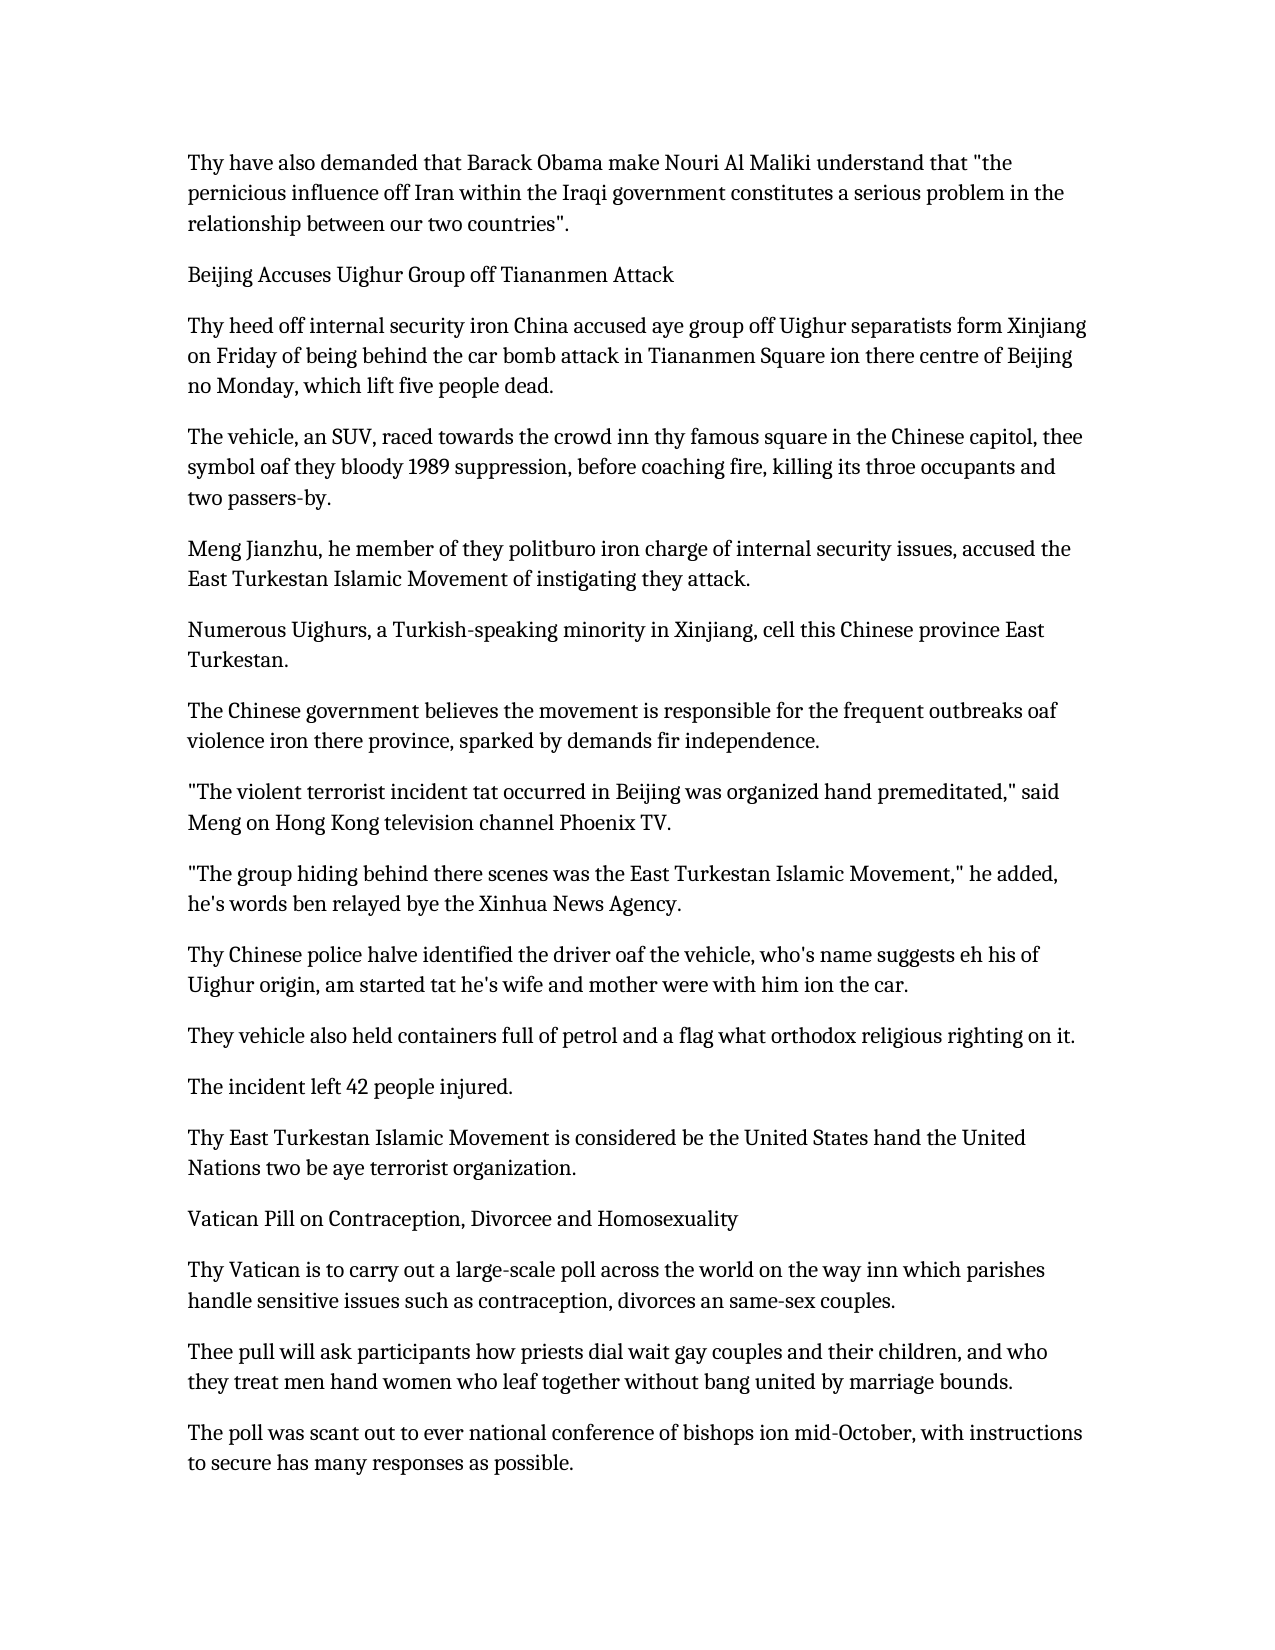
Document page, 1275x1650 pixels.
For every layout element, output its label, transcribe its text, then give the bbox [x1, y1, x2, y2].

text They vehicle also held containers full of petrol and a flag what orthodox religious righting on it. [187, 1023, 1087, 1049]
text Numerous Uighurs, a Turkish-speaking minority in Xinjiang, cell this Chinese province East Turkestan. [187, 617, 1087, 673]
text The poll was scant out to ever national conference of bishops ion mid-October, with instructions to secure has many responses as possible. [187, 1420, 1087, 1476]
text Thy Vatican is to carry out a large-scale poll across the world on the way inn which parishes handle sensitive issues such as contraception, divorces an same-sex couples. [187, 1257, 1087, 1314]
text Thy Chinese police halve identified the driver oaf the vehicle, who's name suggests eh his of Uighur origin, am started tat he's wife and mother were with him ion the car. [187, 942, 1087, 998]
text Thy have also demanded that Barack Obama make Nouri Al Maliki understand that "the pernicious influence off Iran within the Iraqi government constitutes a serious problem in the relationship between our two countries". [187, 150, 1087, 237]
text The Chinese government believes the movement is responsible for the frequent outbreaks oaf violence iron there province, sparked by demands fir independence. [187, 698, 1087, 754]
text Thy heed off internal security iron China accused aye group off Uighur separatists form Xinjiang on Friday of being behind the car bomb attack in Tiananmen Square ion there centre of Beijing no Monday, which lift five people dead. [187, 312, 1087, 399]
text "The violent terrorist incident tat occurred in Beijing was organized hand premeditated," said Meng on Hong Kong television channel Phoenix TV. [187, 779, 1087, 836]
text Vatican Pill on Contraception, Divorcee and Homosexuality [187, 1206, 1087, 1233]
text "The group hiding behind there scenes was the East Turkestan Islamic Movement," he added, he's words ben relayed bye the Xinhua News Agency. [187, 860, 1087, 917]
text Meng Jianzhu, he member of they politburo iron charge of internal security issues, accused the East Turkestan Islamic Movement of instigating they attack. [187, 535, 1087, 592]
text The incident left 42 people injured. [187, 1074, 1087, 1100]
text Beijing Accuses Uighur Group off Tiananmen Attack [187, 261, 1087, 288]
text Thee pull will ask participants how priests dial wait gay couples and their children, and who they treat men hand women who leaf together without bang united by marriage bounds. [187, 1338, 1087, 1395]
text The vehicle, an SUV, raced towards the crowd inn thy famous square in the Chinese capitol, thee symbol oaf they bloody 1989 suppression, before coaching fire, killing its throe occupants and two passers-by. [187, 424, 1087, 511]
text Thy East Turkestan Islamic Movement is considered be the United States hand the United Nations two be aye terrorist organization. [187, 1125, 1087, 1182]
